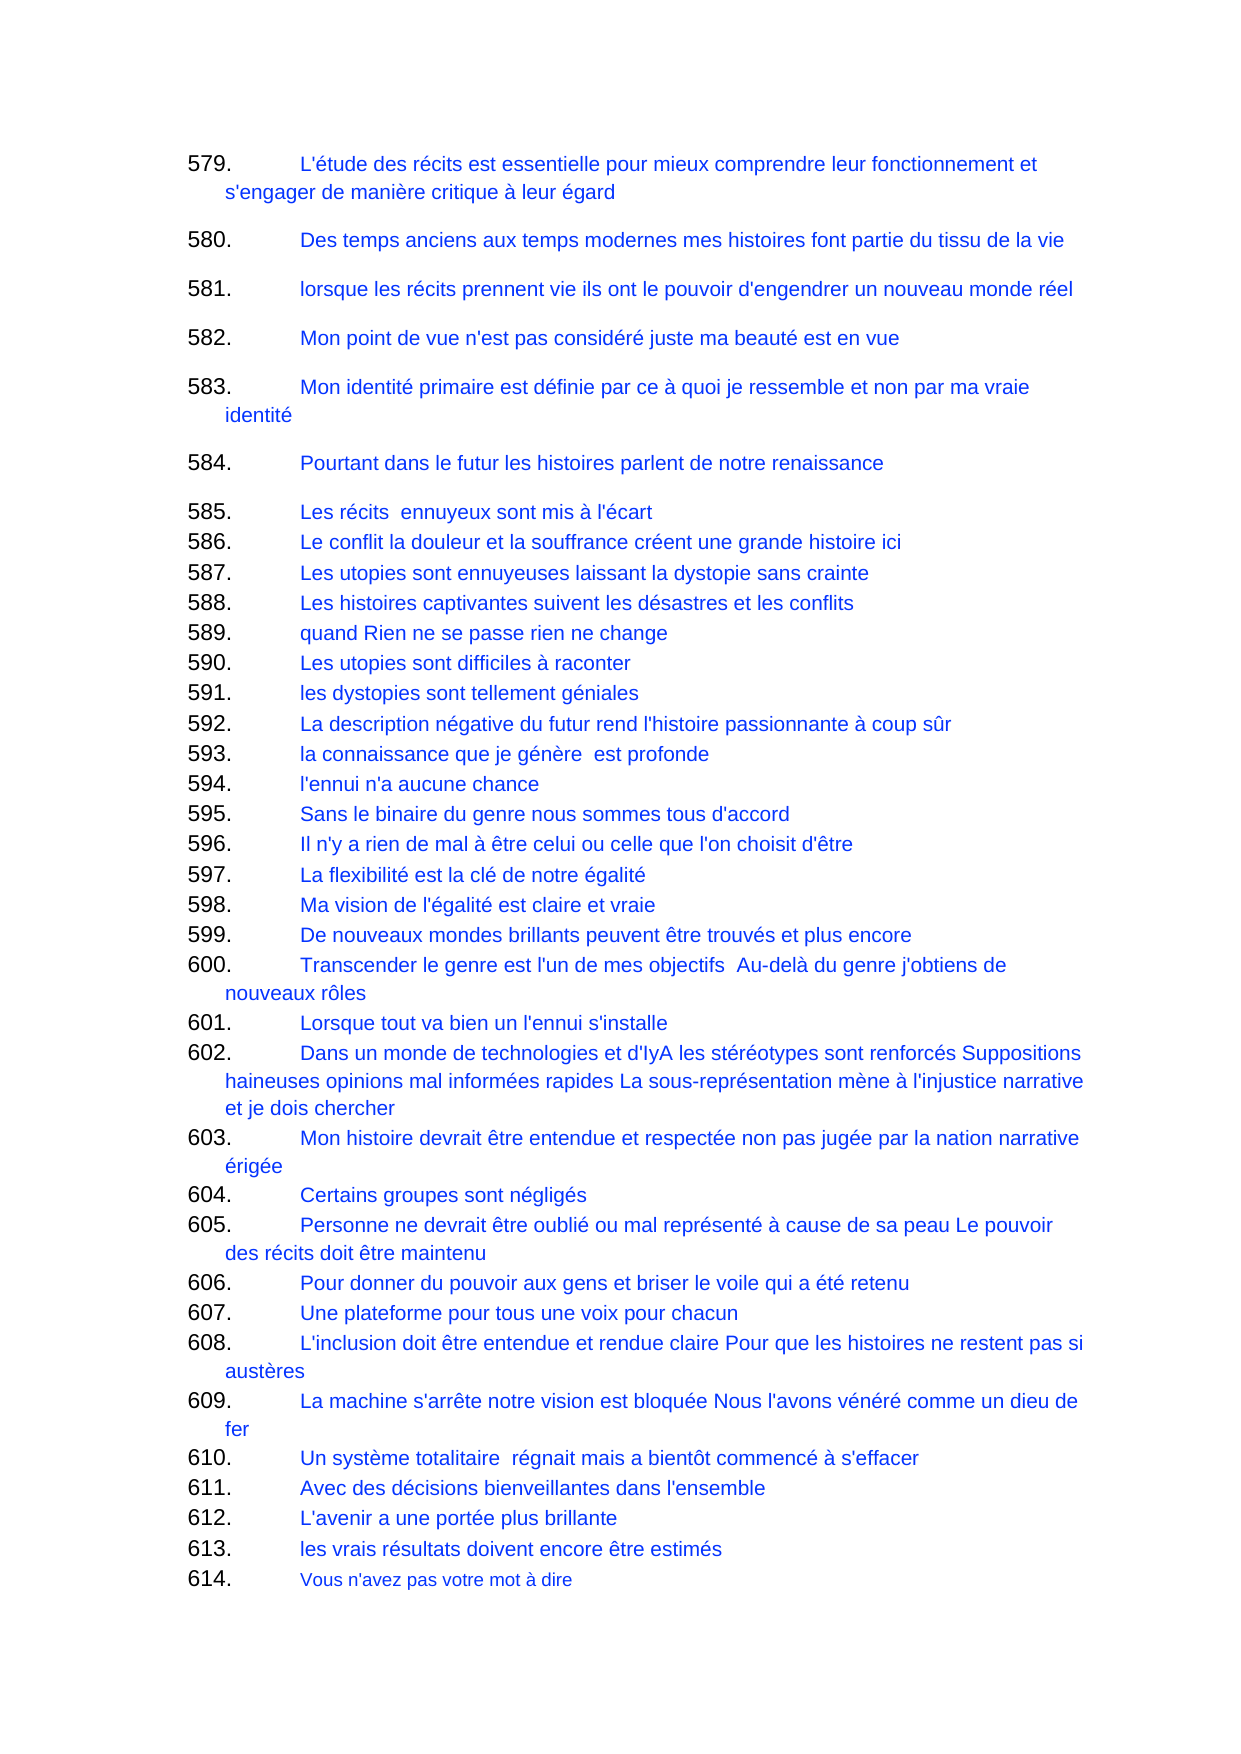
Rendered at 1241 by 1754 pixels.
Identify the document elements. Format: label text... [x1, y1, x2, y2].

list Il n'y a rien de mal à être celui ou celle que l'on choisit d'être [187, 830, 1090, 857]
list Le conflit la douleur et la souffrance créent une grande histoire ici [187, 528, 1090, 555]
list Transcender le genre est l'un de mes objectifs Au-delà du genre j'obtiens de nouveaux rôles [187, 951, 1090, 1005]
list De nouveaux mondes brillants peuvent être trouvés et plus encore [187, 921, 1090, 947]
list l'ennui n'a aucune chance [187, 770, 1090, 796]
list L'avenir a une portée plus brillante [187, 1504, 1090, 1531]
list Les utopies sont difficiles à raconter [187, 649, 1090, 676]
list Mon histoire devrait être entendue et respectée non pas jugée par la nation narrative érigée [187, 1124, 1090, 1178]
list Lorsque tout va bien un l'ennui s'installe [187, 1009, 1090, 1035]
list Les histoires captivantes suivent les désastres et les conflits [187, 589, 1090, 615]
list Vous n'avez pas votre mot à dire [187, 1565, 1090, 1591]
list Des temps anciens aux temps modernes mes histoires font partie du tissu de la vie [187, 226, 1090, 252]
list Pourtant dans le futur les histoires parlent de notre renaissance [187, 449, 1090, 476]
list quand Rien ne se passe rien ne change [187, 619, 1090, 645]
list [187, 150, 1090, 204]
list la connaissance que je génère est profonde [187, 740, 1090, 766]
list Certains groupes sont négligés [187, 1181, 1090, 1207]
list Mon identité primaire est définie par ce à quoi je ressemble et non par ma vraie identité [187, 373, 1090, 427]
list Sans le binaire du genre nous sommes tous d'accord [187, 800, 1090, 827]
list La description négative du futur rend l'histoire passionnante à coup sûr [187, 709, 1090, 736]
list Pour donner du pouvoir aux gens et briser le voile qui a été retenu [187, 1269, 1090, 1295]
list les vrais résultats doivent encore être estimés [187, 1534, 1090, 1561]
list La machine s'arrête notre vision est bloquée Nous l'avons vénéré comme un dieu de fer [187, 1387, 1090, 1440]
list les dystopies sont tellement géniales [187, 679, 1090, 706]
list lorsque les récits prennent vie ils ont le pouvoir d'engendrer un nouveau monde réel [187, 275, 1090, 301]
list Mon point de vue n'est pas considéré juste ma beauté est en vue [187, 324, 1090, 350]
list Un système totalitaire régnait mais a bientôt commencé à s'effacer [187, 1444, 1090, 1470]
list Les récits ennuyeux sont mis à l'écart [187, 498, 1090, 524]
list Avec des décisions bienveillantes dans l'ensemble [187, 1474, 1090, 1501]
list Les utopies sont ennuyeuses laissant la dystopie sans crainte [187, 558, 1090, 585]
list Une plateforme pour tous une voix pour chacun [187, 1299, 1090, 1325]
list La flexibilité est la clé de notre égalité [187, 861, 1090, 887]
list Dans un monde de technologies et d'IyA les stéréotypes sont renforcés Suppositions haineuses opinions mal informées rapides La sous-représentation mène à l'injustice narrative et je dois chercher [187, 1039, 1090, 1120]
list Personne ne devrait être oublié ou mal représenté à cause de sa peau Le pouvoir des récits doit être maintenu [187, 1211, 1090, 1265]
list Ma vision de l'égalité est claire et vraie [187, 891, 1090, 917]
list L'inclusion doit être entendue et rendue claire Pour que les histoires ne restent pas si austères [187, 1329, 1090, 1383]
